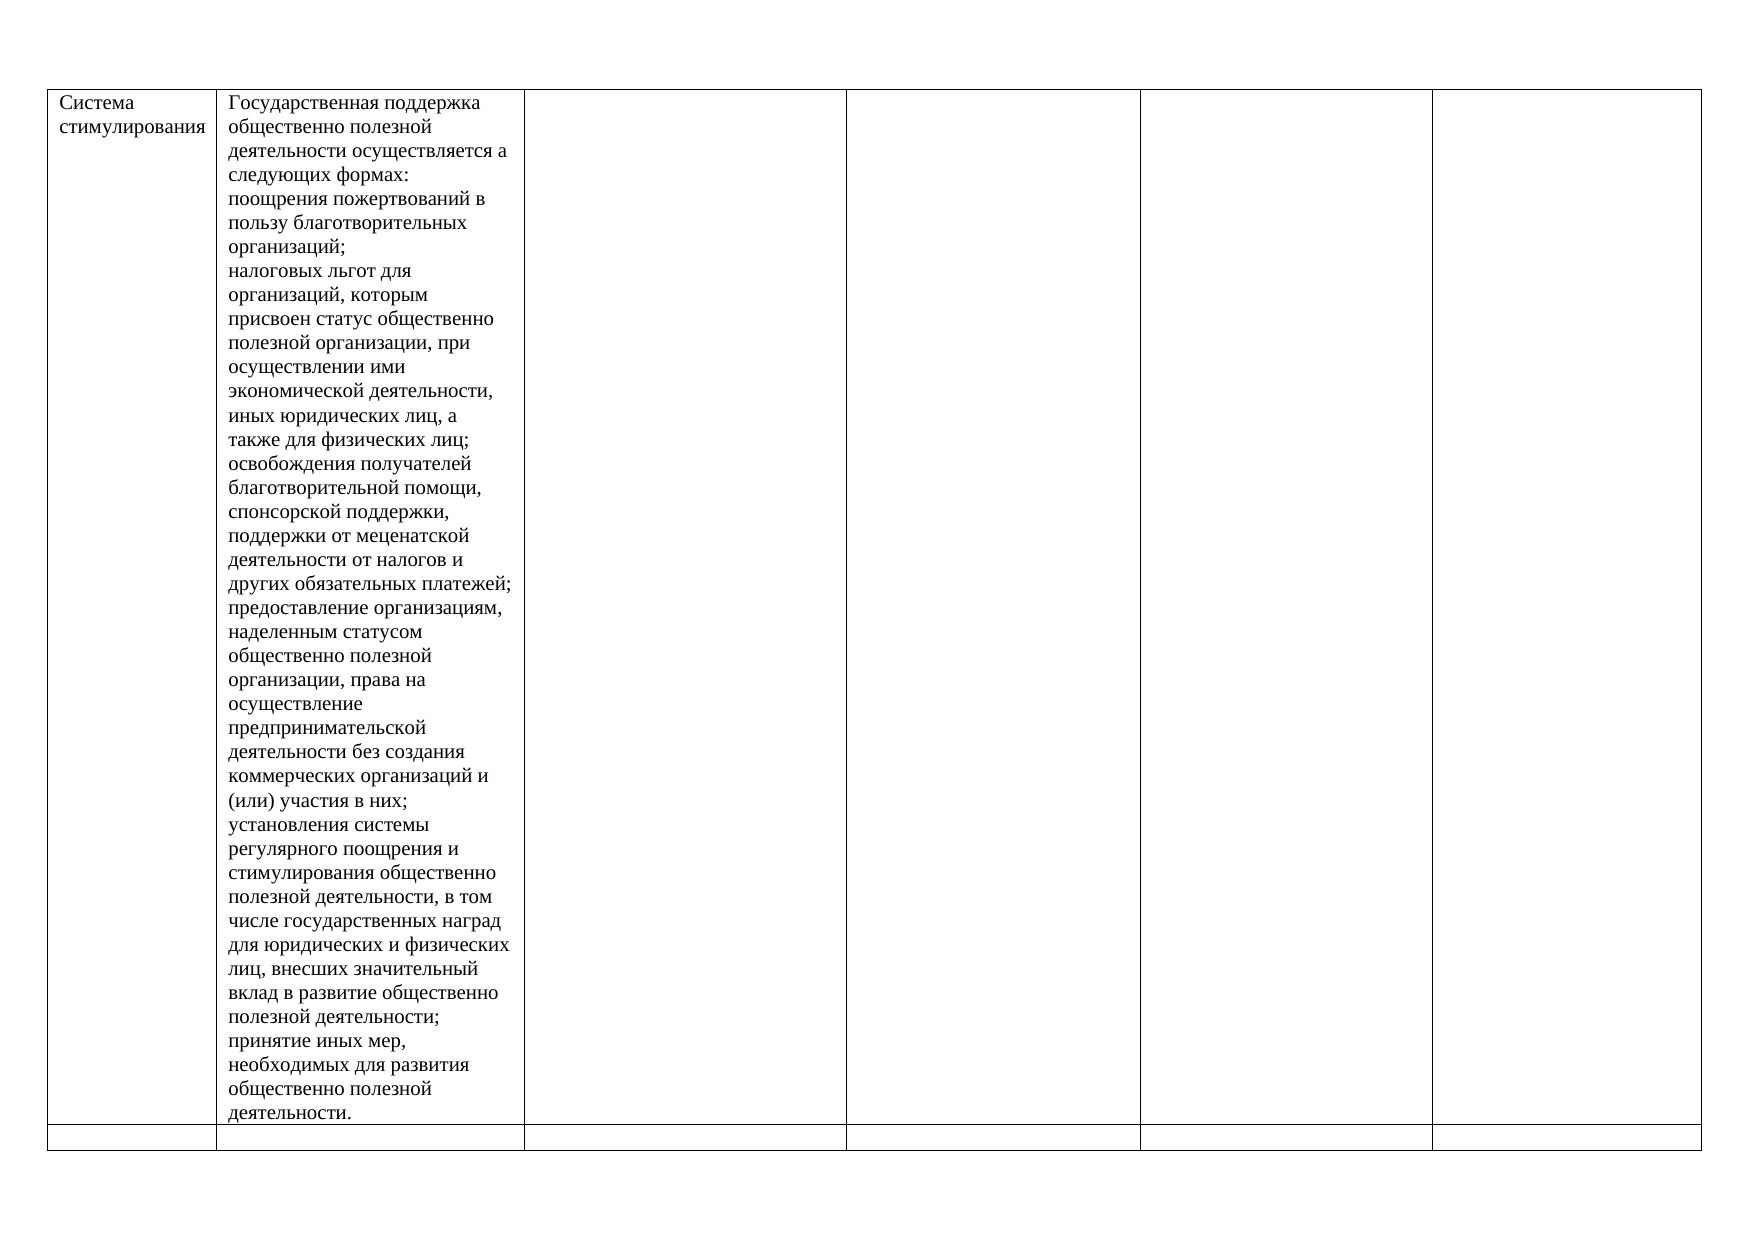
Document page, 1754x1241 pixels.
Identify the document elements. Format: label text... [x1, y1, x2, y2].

table_cell [847, 90, 1140, 1124]
table_cell [217, 1125, 524, 1149]
table_cell [1141, 90, 1432, 1124]
table_cell Система стимулирования [48, 90, 216, 1124]
table_cell [1433, 90, 1701, 1124]
table_cell [525, 1125, 846, 1149]
table_cell [1141, 1125, 1432, 1149]
table_cell Государственная поддержка общественно полезной деятельности осуществляется a следующих формах: поощрения пожертвований в пользу благотворительных организаций; налоговых льгот для организаций, которым присвоен статус общественно полезной организации, при осуществлении ими экономической деятельности, иных юридических лиц, а также для физических лиц; освобождения получателей благотворительной помощи, спонсорской поддержки, поддержки от меценатской деятельности от налогов и других обязательных платежей; предоставление организациям, наделенным статусом общественно полезной организации, права на осуществление предпринимательской деятельности без создания коммерческих организаций и (или) участия в них; установления системы регулярного поощрения и стимулирования общественно полезной деятельности, в том числе государственных наград для юридических и физических лиц, внесших значительный вклад в развитие общественно полезной деятельности; принятие иных мер, необходимых для развития общественно полезной деятельности. [217, 90, 524, 1124]
table_cell [525, 90, 846, 1124]
table_cell [847, 1125, 1140, 1149]
table_cell [48, 1125, 216, 1149]
table_cell [1433, 1125, 1701, 1149]
